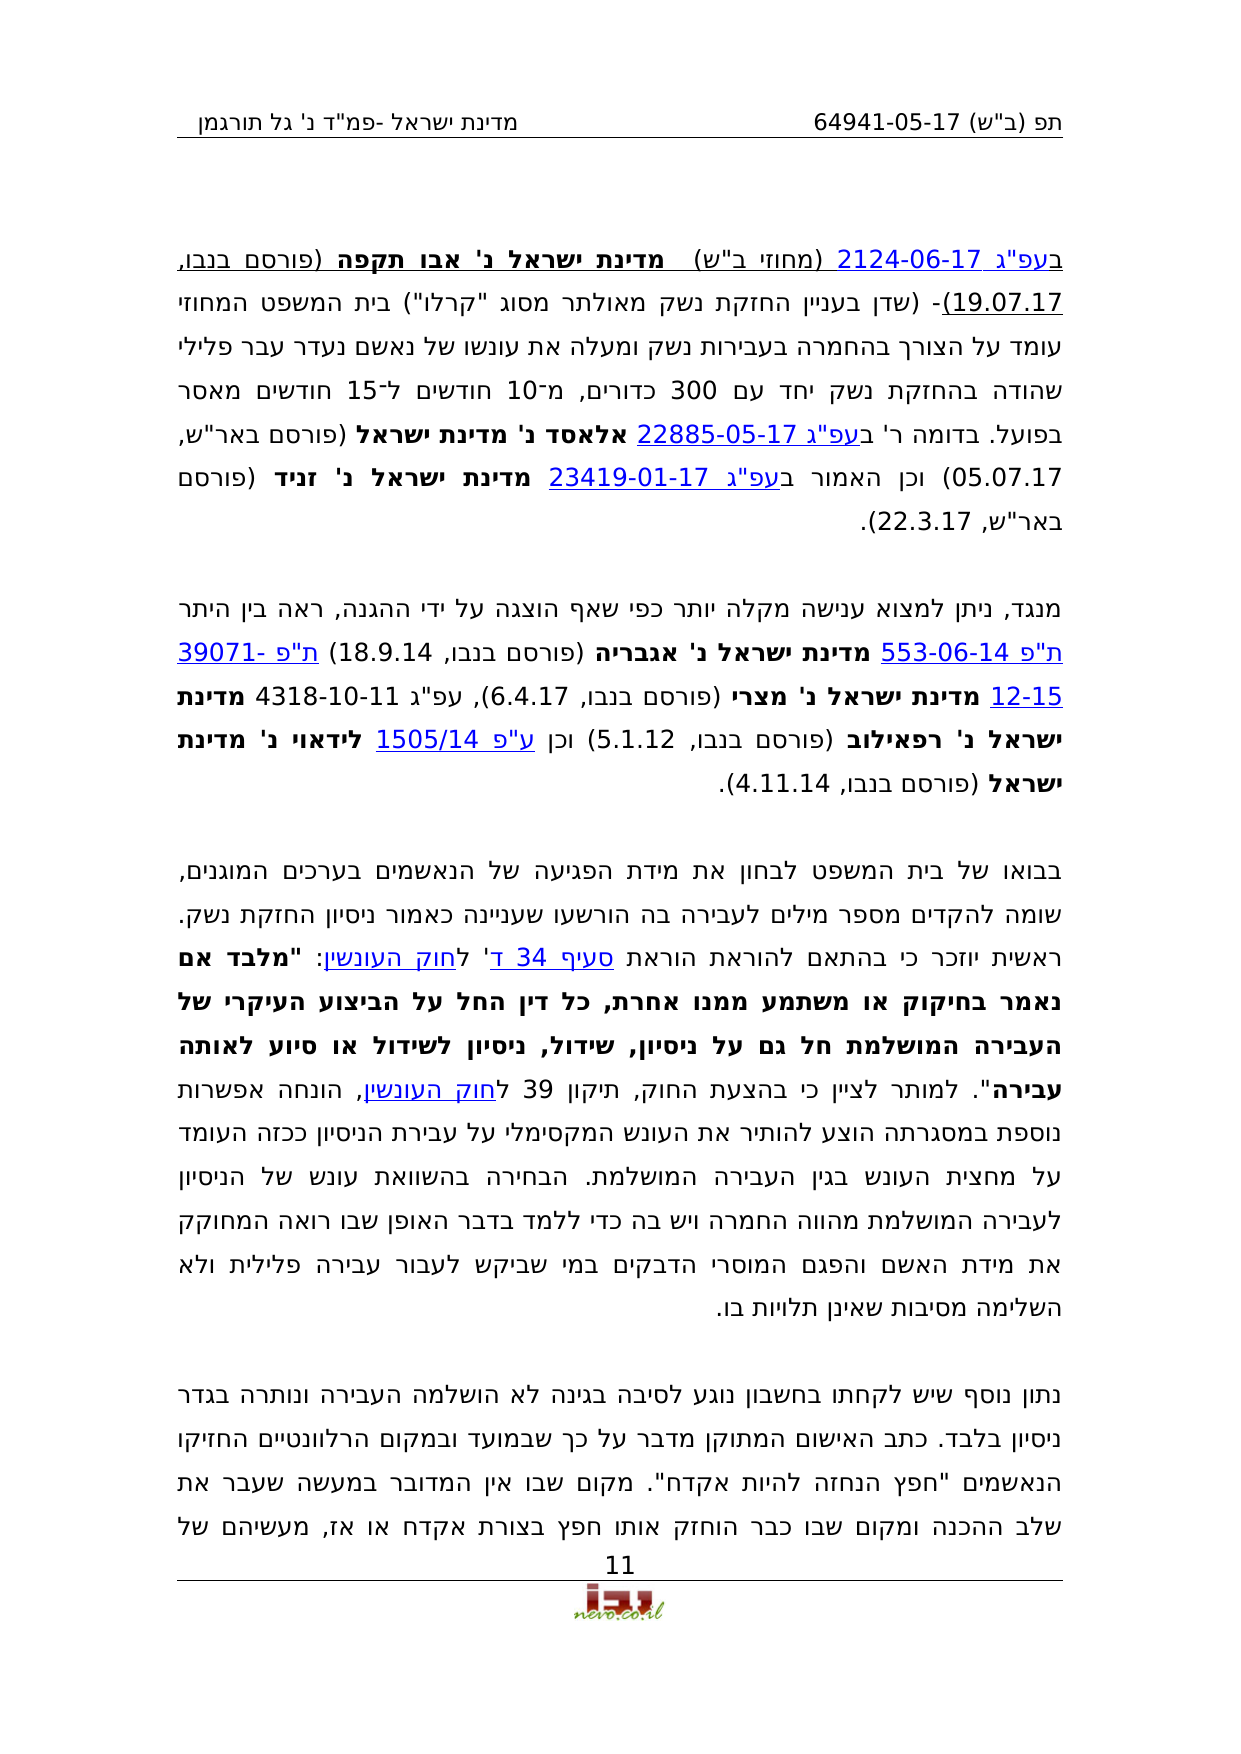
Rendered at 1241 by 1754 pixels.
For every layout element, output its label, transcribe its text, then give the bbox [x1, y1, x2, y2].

text בעפ"ג 2124-06-17 (מחוזי ב"ש) מדינת ישראל נ' אבו תקפה (פורסם בנבו, 19.07.17)- (שדן בעניין החזקת נשק מאולתר מסוג "קרלו") בית המשפט המחוזי עומד על הצורך בהחמרה בעבירות נשק ומעלה את עונשו של נאשם נעדר עבר פלילי שהודה בהחזקת נשק יחד עם 300 כדורים, מ־10 חודשים ל־15 חודשים מאסר בפועל. בדומה ר' בעפ"ג 22885-05-17 אלאסד נ' מדינת ישראל (פורסם באר"ש, 05.07.17) וכן האמור בעפ"ג 23419-01-17 מדינת ישראל נ' זניד (פורסם באר"ש, 22.3.17). [177, 271, 1063, 537]
picture [574, 1583, 666, 1621]
text בבואו של בית המשפט לבחון את מידת הפגיעה של הנאשמים בערכים המוגנים, שומה להקדים מספר מילים לעבירה בה הורשעו שעניינה כאמור ניסיון החזקת נשק. ראשית יוזכר כי בהתאם להוראת הוראת סעיף 34 ד' לחוק העונשין: "מלבד אם נאמר בחיקוק או משתמע ממנו אחרת, כל דין החל על הביצוע העיקרי של העבירה המושלמת חל גם על ניסיון, שידול, ניסיון לשידול או סיוע לאותה עבירה". למותר לציין כי בהצעת החוק, תיקון 39 לחוק העונשין, הונחה אפשרות נוספת במסגרתה הוצע להותיר את העונש המקסימלי על עבירת הניסיון ככזה העומד על מחצית העונש בגין העבירה המושלמת. הבחירה בהשוואת עונש של הניסיון לעבירה המושלמת מהווה החמרה ויש בה כדי ללמד בדבר האופן שבו רואה המחוקק את מידת האשם והפגם המוסרי הדבקים במי שביקש לעבור עבירה פלילית ולא השלימה מסיבות שאינן תלויות בו. [177, 856, 1063, 1323]
text מנגד, ניתן למצוא ענישה מקלה יותר כפי שאף הוצגה על ידי ההגנה, ראה בין היתר ת"פ 553-06-14 מדינת ישראל נ' אגבריה (פורסם בנבו, 18.9.14) ת"פ 39071-12-15 מדינת ישראל נ' מצרי (פורסם בנבו, 6.4.17), עפ"ג 4318-10-11 מדינת ישראל נ' רפאילוב (פורסם בנבו, 5.1.12) וכן ע"פ 1505/14 לידאוי נ' מדינת ישראל (פורסם בנבו, 4.11.14). [177, 594, 1063, 798]
